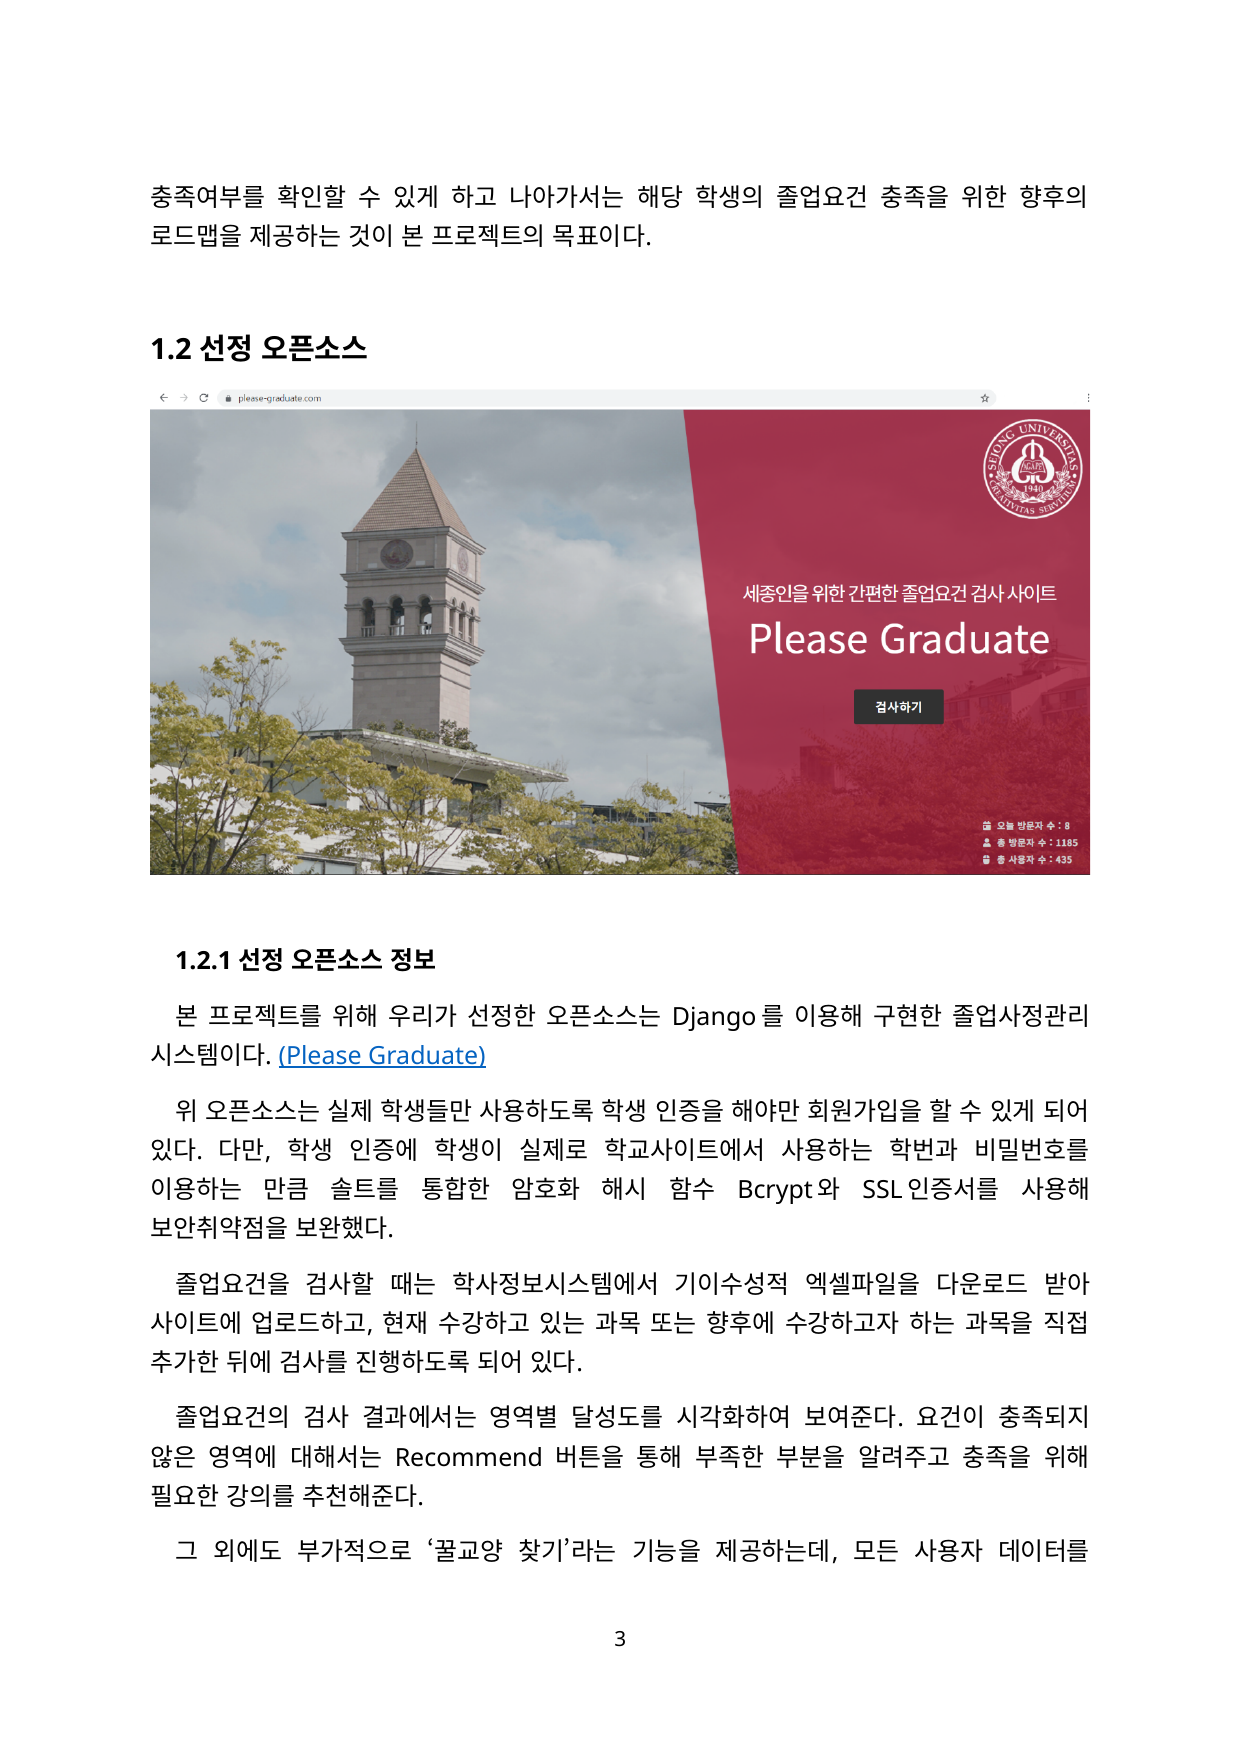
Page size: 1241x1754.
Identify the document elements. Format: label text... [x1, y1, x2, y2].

picture [150, 387, 1091, 875]
text 졸업요건을 검사할 때는 학사정보시스템에서 기이수성적 엑셀파일을 다운로드 받아 사이트에 업로드하고, 현재 수강하고 있는 과목 또는 향후에 수강하고자 하는 과목을 직접 추가한 뒤에 검사를 진행하도록 되어 있다. [150, 1264, 1090, 1378]
text 졸업요건의 검사 결과에서는 영역별 달성도를 시각화하여 보여준다. 요건이 충족되지 않은 영역에 대해서는 Recommend 버튼을 통해 부족한 부분을 알려주고 충족을 위해 필요한 강의를 추천해준다. [150, 1398, 1090, 1512]
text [150, 177, 1090, 252]
text 위 오픈소스는 실제 학생들만 사용하도록 학생 인증을 해야만 회원가입을 할 수 있게 되어 있다. 다만, 학생 인증에 학생이 실제로 학교사이트에서 사용하는 학번과 비밀번호를 이용하는 만큼 솔트를 통합한 암호화 해시 함수 Bcrypt와 SSL인증서를 사용해 보안취약점을 보완했다. [150, 1091, 1090, 1244]
text 1.2 선정 오픈소스 [150, 325, 1090, 368]
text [150, 1532, 1090, 1568]
text 본 프로젝트를 위해 우리가 선정한 오픈소스는 Django를 이용해 구현한 졸업사정관리 시스템이다. (Please Graduate) [150, 996, 1090, 1072]
text 1.2.1 선정 오픈소스 정보 [150, 941, 1090, 977]
